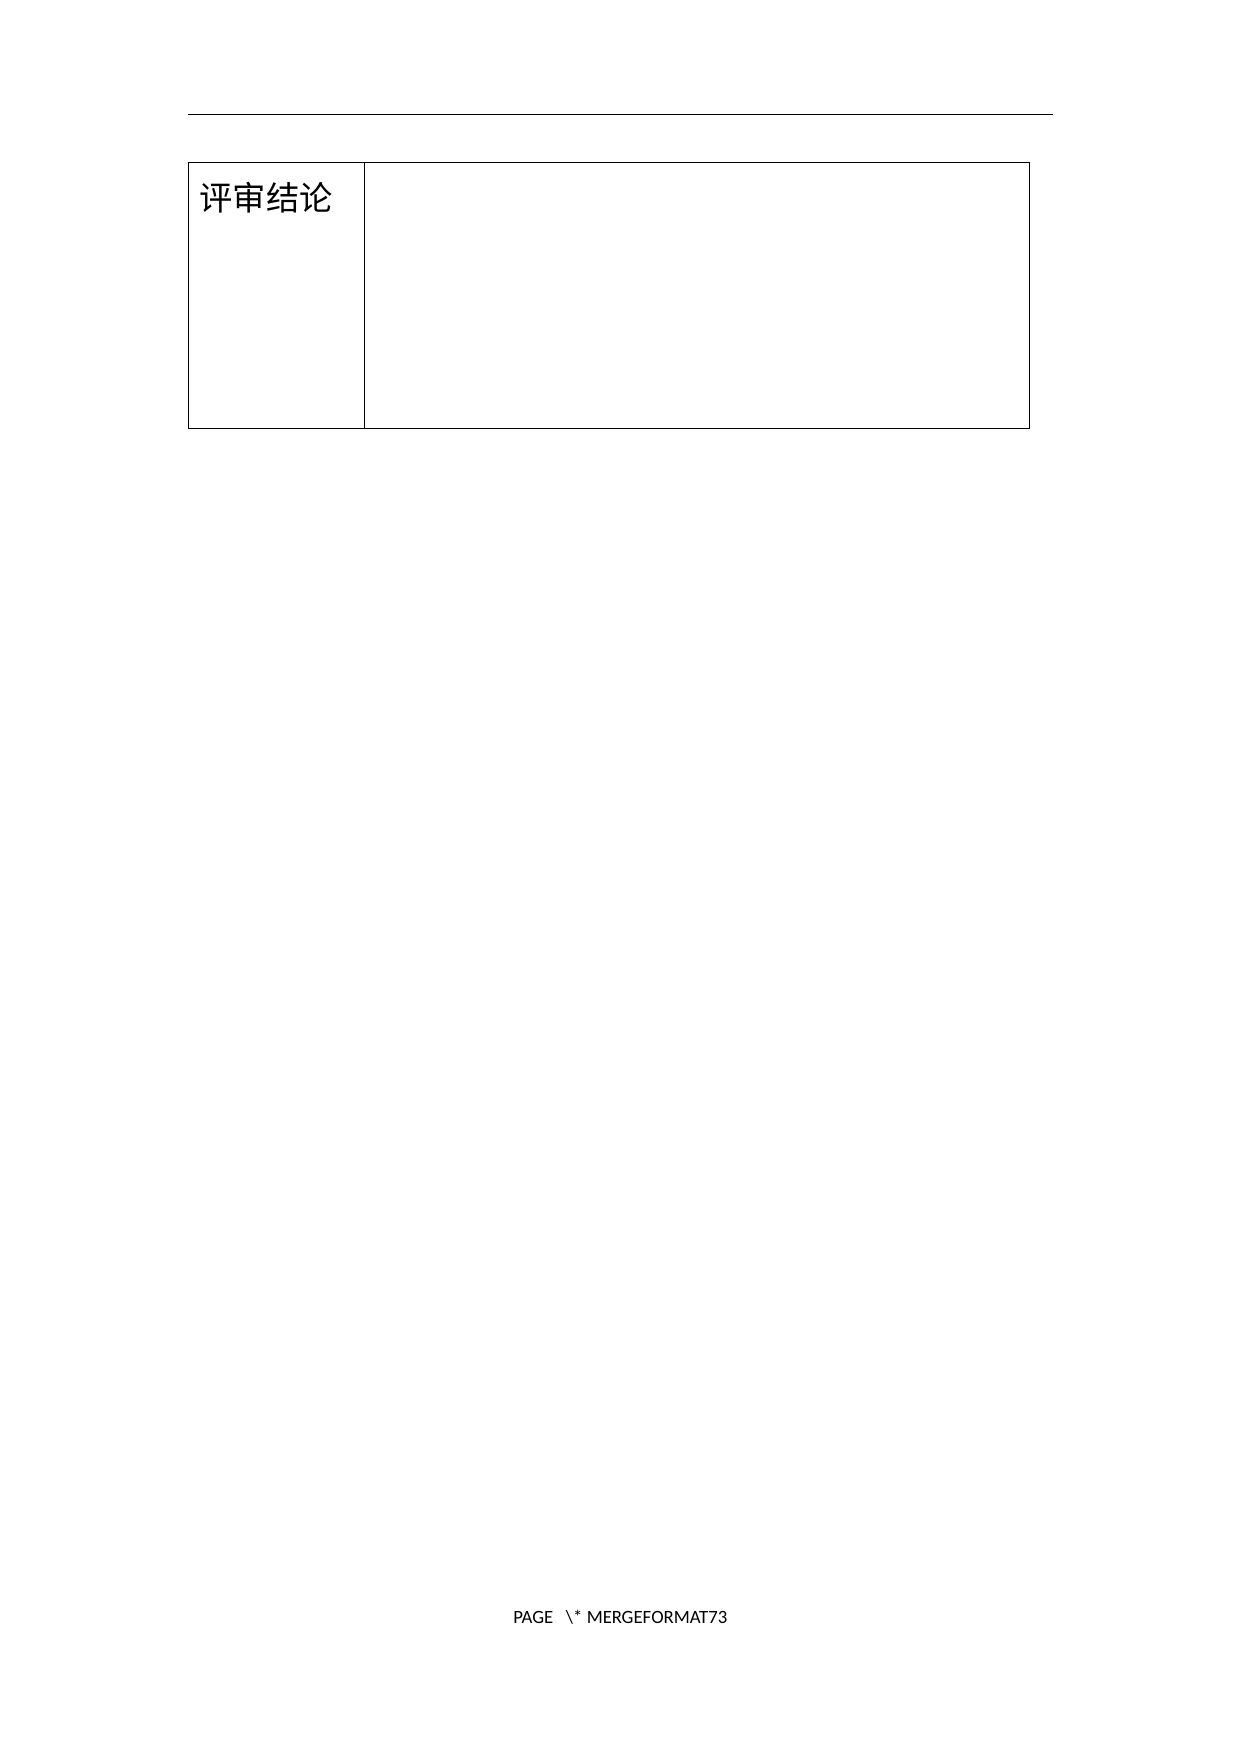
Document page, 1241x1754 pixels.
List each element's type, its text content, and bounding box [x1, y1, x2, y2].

table_cell [365, 163, 1029, 428]
table_cell 评审结论 [189, 163, 364, 428]
